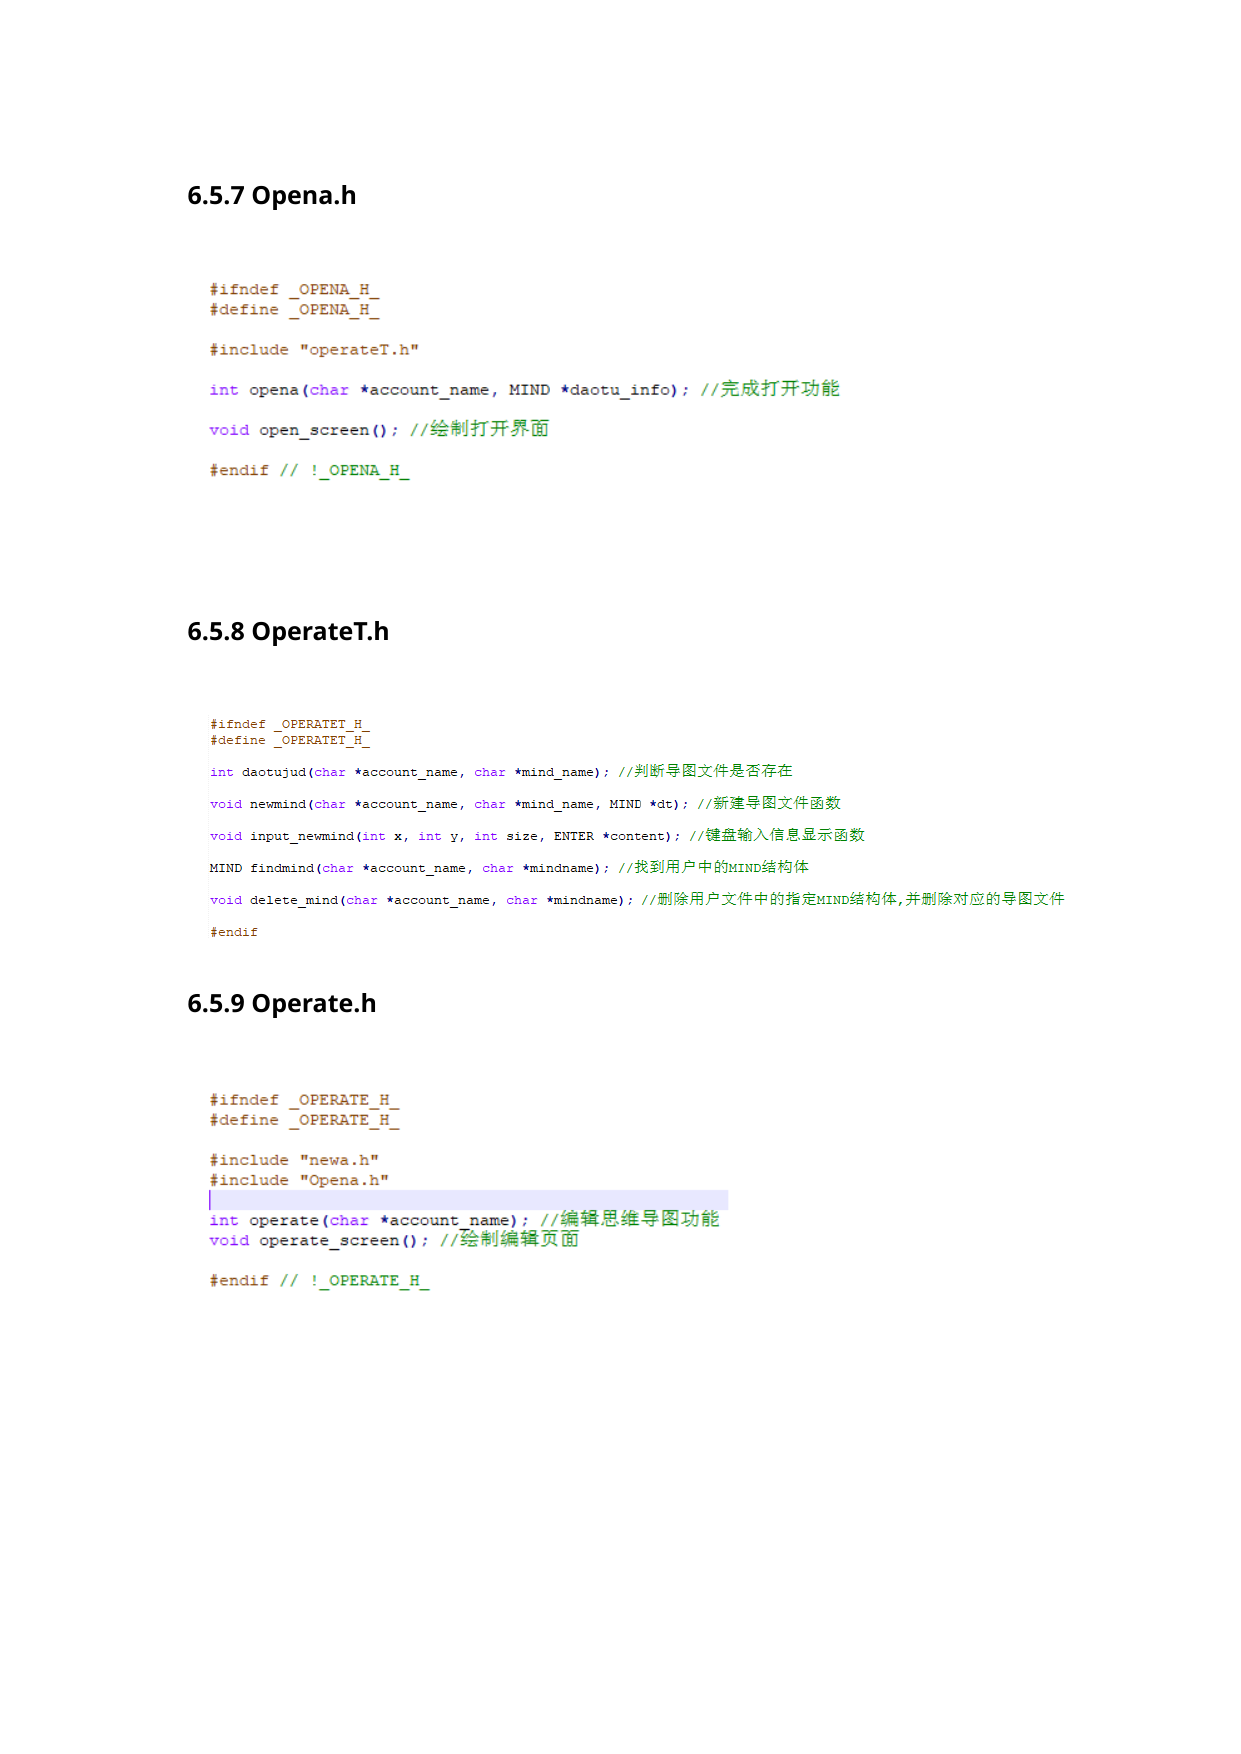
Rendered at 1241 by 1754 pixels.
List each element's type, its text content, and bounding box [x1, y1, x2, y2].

text 6.5.9 Operate.h [187, 970, 1053, 1035]
picture [208, 278, 848, 484]
picture [208, 715, 1074, 939]
picture [208, 1086, 729, 1293]
text 6.5.7 Opena.h [187, 162, 1053, 227]
text 6.5.8 OperateT.h [187, 598, 1053, 663]
